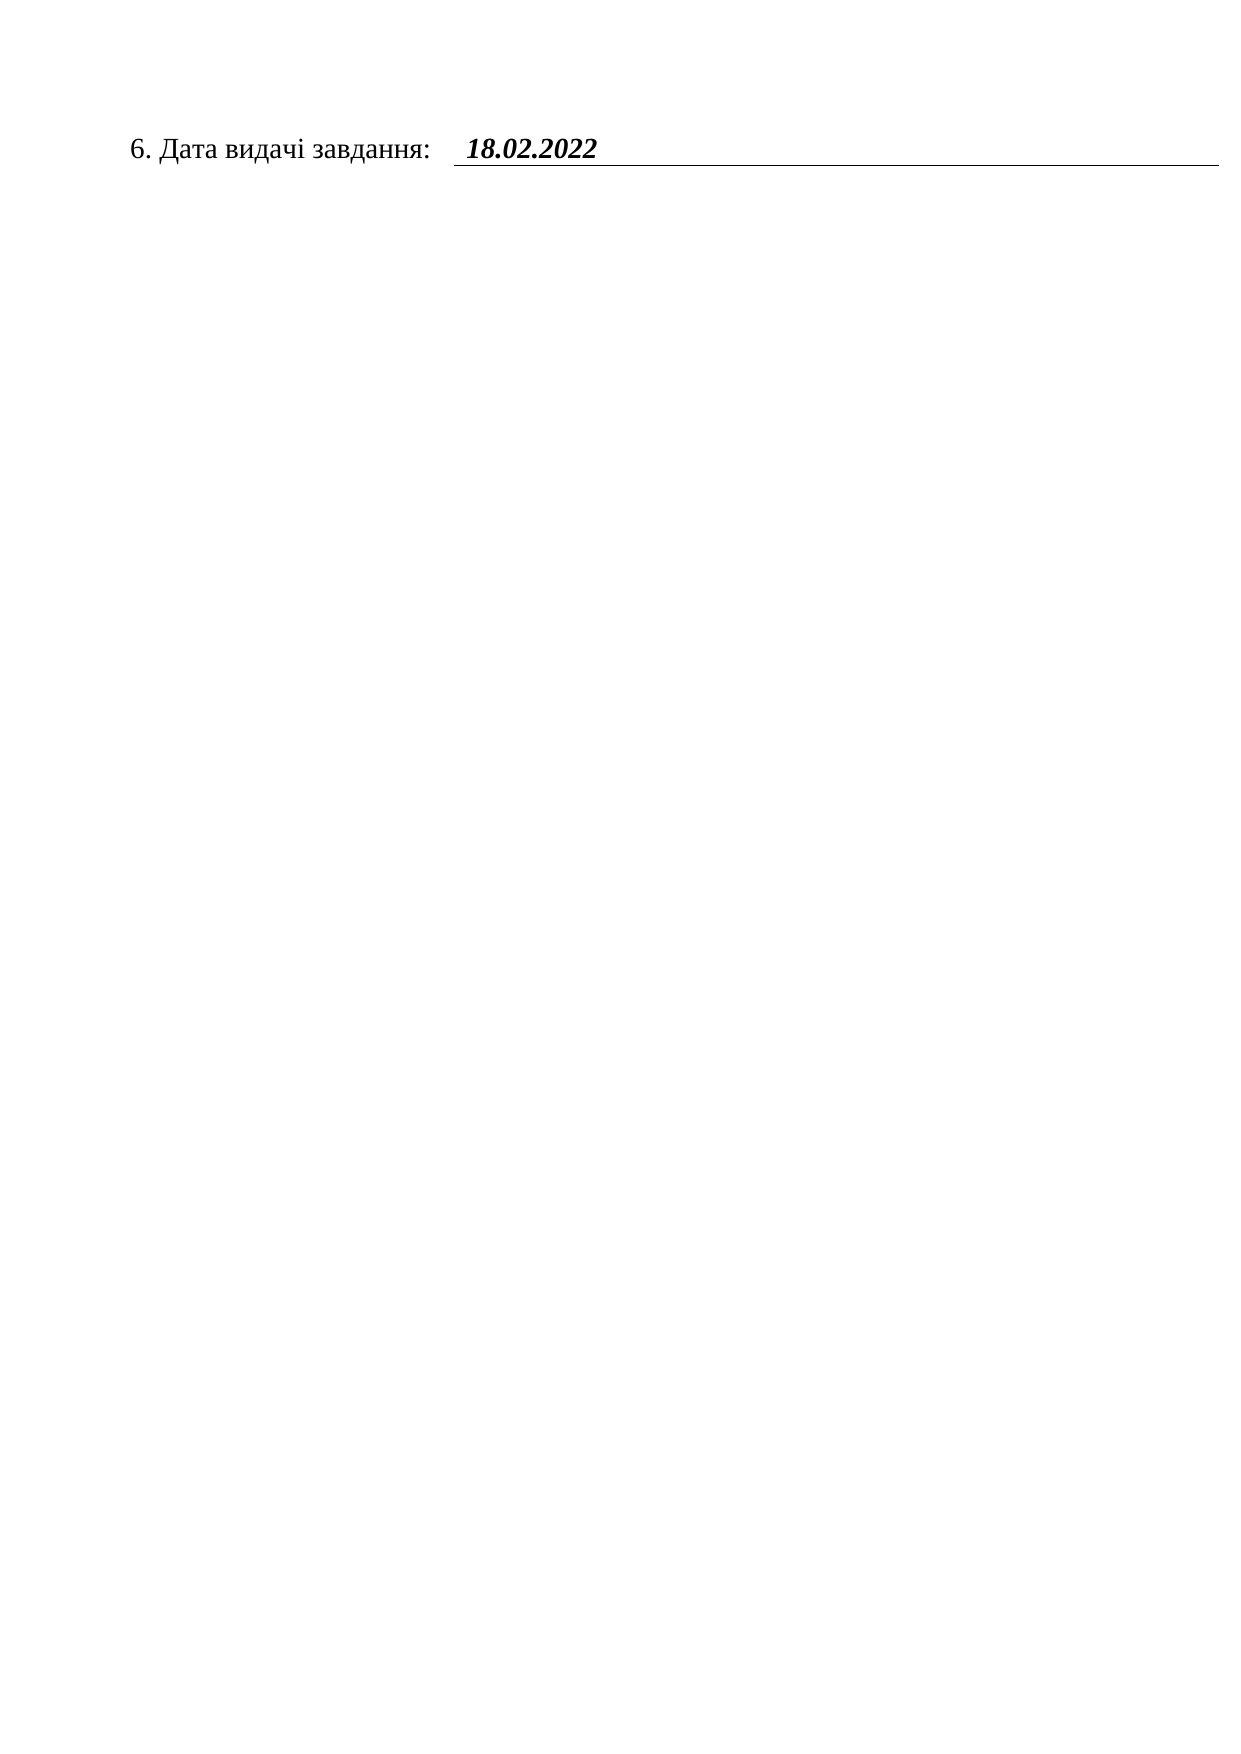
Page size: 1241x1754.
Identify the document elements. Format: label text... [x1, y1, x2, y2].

table_cell 18.02.2022 [455, 131, 1219, 164]
table_cell 6. Дата видачі завдання: [131, 131, 454, 164]
